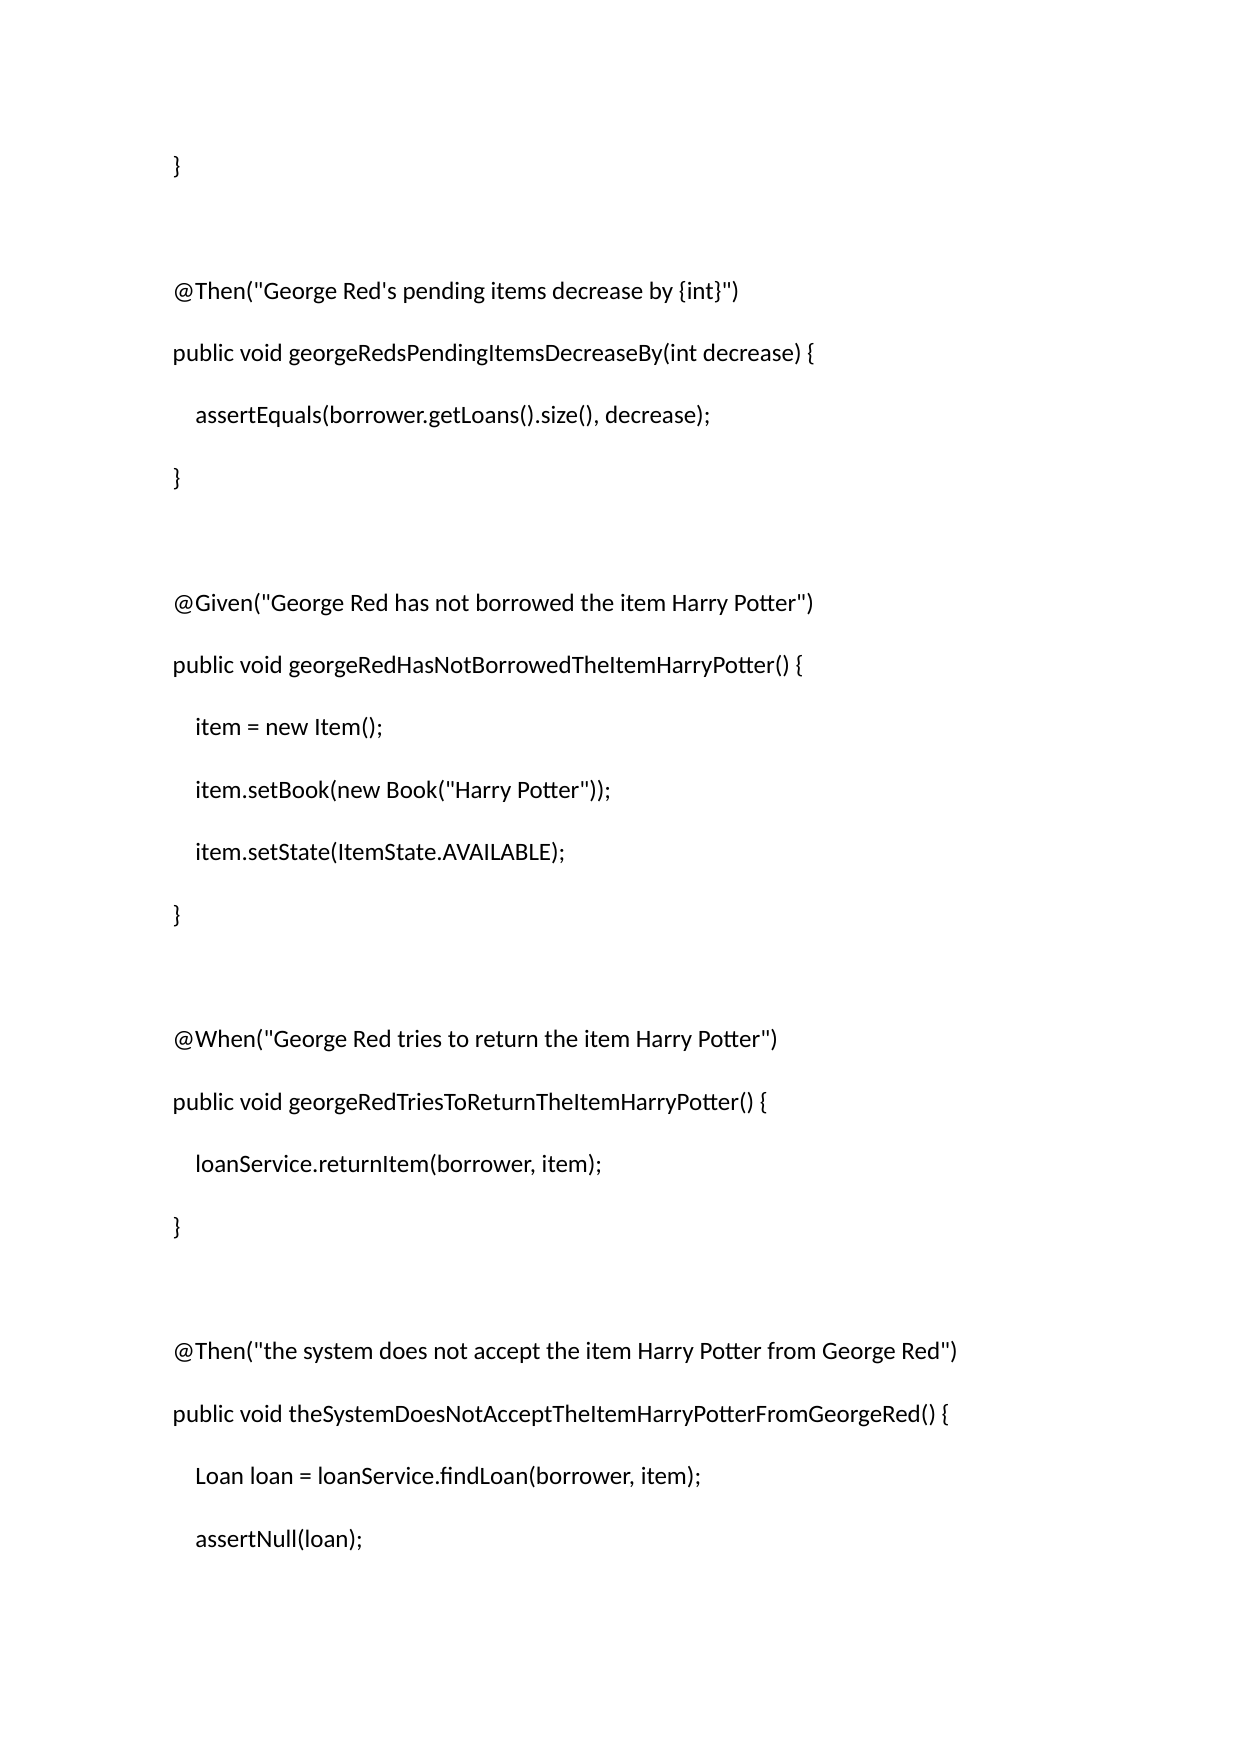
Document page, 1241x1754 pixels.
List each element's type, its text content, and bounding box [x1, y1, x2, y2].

text item = new Item(); [150, 712, 1090, 742]
text @Then("the system does not accept the item Harry Potter from George Red") [150, 1336, 1090, 1366]
text public void georgeRedsPendingItemsDecreaseBy(int decrease) { [150, 337, 1090, 368]
text } [150, 899, 1090, 929]
text public void theSystemDoesNotAcceptTheItemHarryPotterFromGeorgeRed() { [150, 1398, 1090, 1428]
text public void georgeRedTriesToReturnTheItemHarryPotter() { [150, 1086, 1090, 1116]
text } [150, 462, 1090, 492]
text loanService.returnItem(borrower, item); [150, 1148, 1090, 1179]
text } [150, 150, 1090, 181]
text item.setState(ItemState.AVAILABLE); [150, 836, 1090, 867]
text Loan loan = loanService.findLoan(borrower, item); [150, 1460, 1090, 1491]
text } [150, 1211, 1090, 1241]
text assertEquals(borrower.getLoans().size(), decrease); [150, 399, 1090, 430]
text item.setBook(new Book("Harry Potter")); [150, 774, 1090, 804]
text @When("George Red tries to return the item Harry Potter") [150, 1023, 1090, 1054]
text assertNull(loan); [150, 1523, 1090, 1553]
text public void georgeRedHasNotBorrowedTheItemHarryPotter() { [150, 649, 1090, 680]
text @Then("George Red's pending items decrease by {int}") [150, 275, 1090, 305]
text @Given("George Red has not borrowed the item Harry Potter") [150, 587, 1090, 617]
